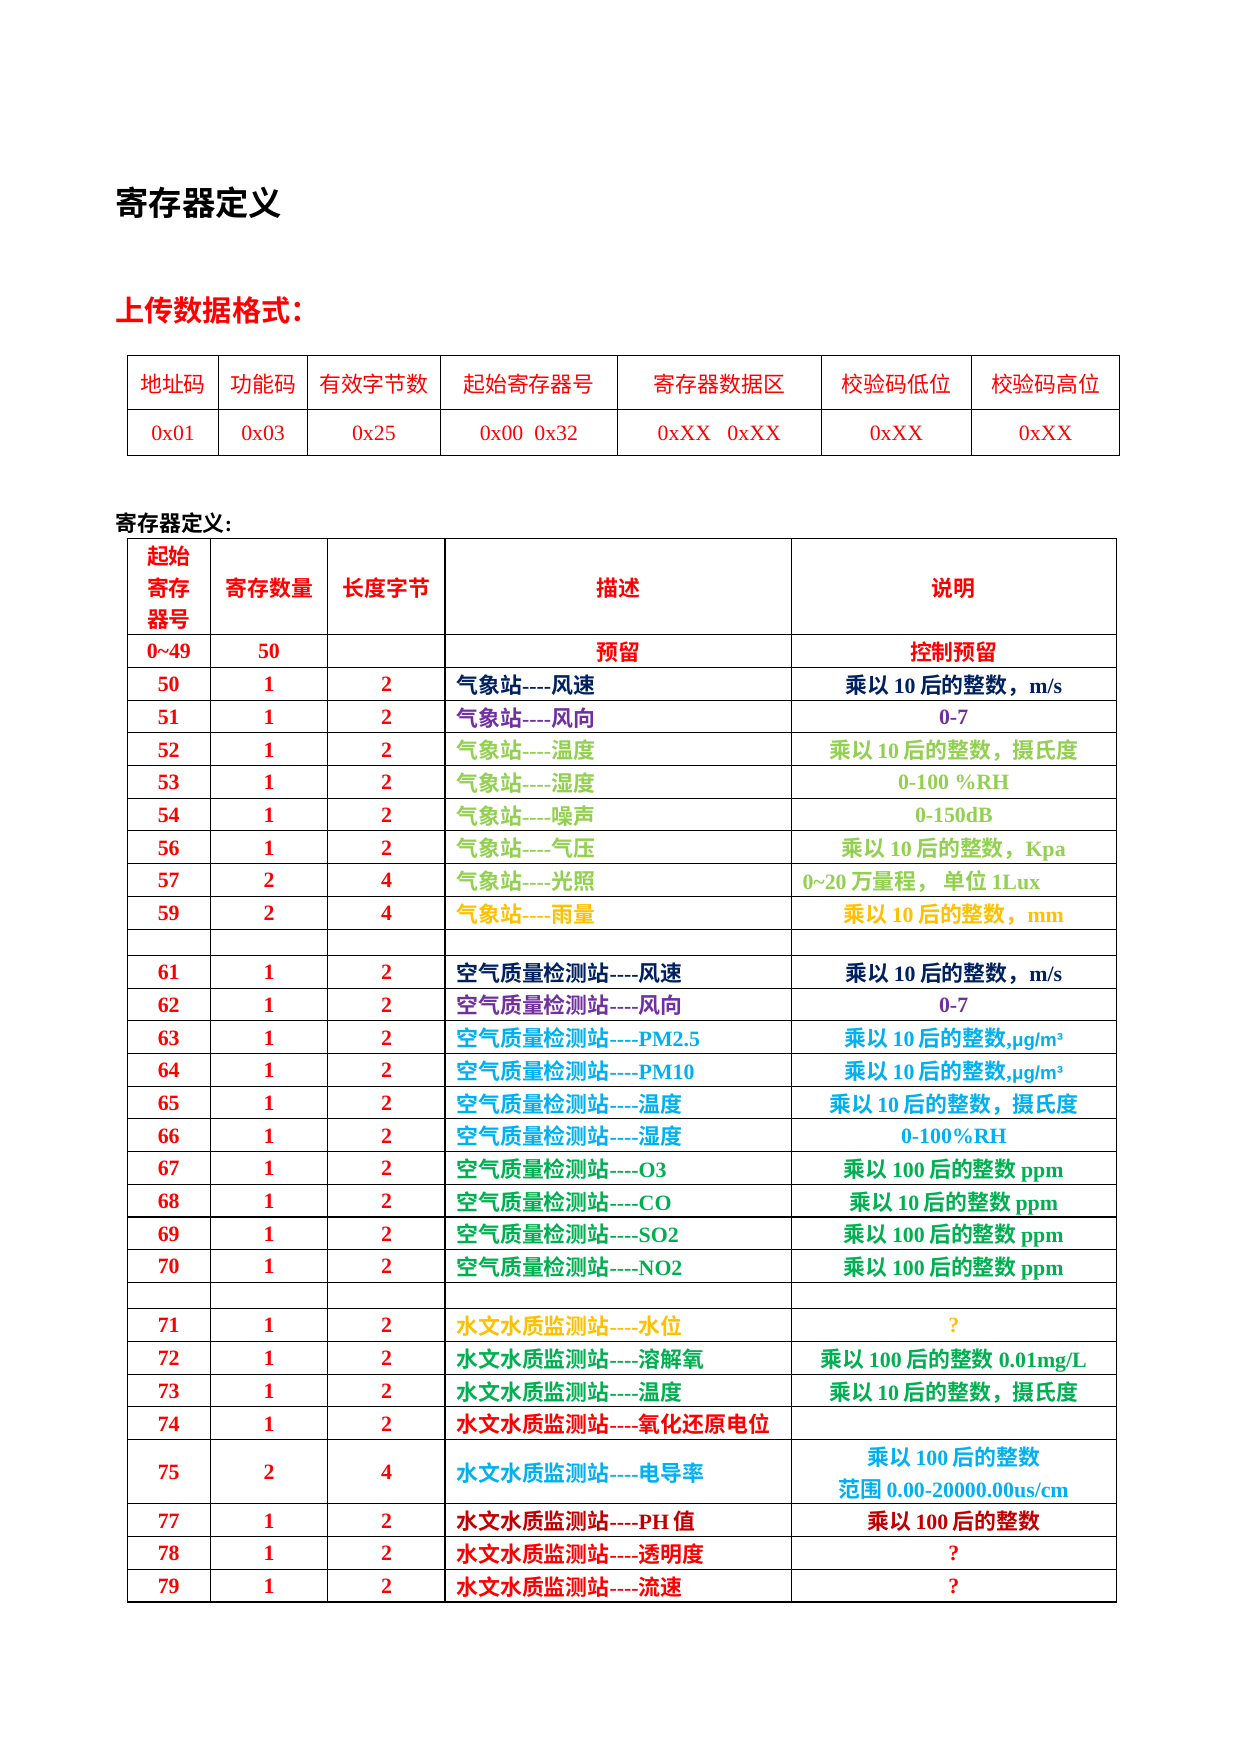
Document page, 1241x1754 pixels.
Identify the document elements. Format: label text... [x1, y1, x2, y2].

table_cell 0-7 [792, 989, 1116, 1020]
table_cell 2 [328, 701, 444, 732]
table_cell 2 [328, 1537, 444, 1569]
table_cell 0xXX 0xXX [618, 410, 821, 455]
table_cell 1 [211, 1185, 327, 1216]
table_cell 空气质量检测站----NO2 [446, 1250, 791, 1282]
table_cell 空气质量检测站----湿度 [446, 1119, 791, 1151]
table_cell 78 [128, 1537, 210, 1569]
subtitle 寄存器定义 [115, 177, 1128, 225]
table_cell ? [792, 1537, 1116, 1569]
table_cell 1 [211, 1407, 327, 1439]
table_cell 水文水质监测站----透明度 [446, 1537, 791, 1569]
table_cell 乘以100后的整数 0.01mg/L [792, 1342, 1116, 1373]
table_cell 2 [328, 766, 444, 798]
table_cell 2 [328, 1407, 444, 1439]
table_cell 2 [328, 1021, 444, 1053]
table_cell 空气质量检测站----风向 [446, 989, 791, 1020]
table_cell 79 [128, 1570, 210, 1601]
table_cell 乘以10后的整数，Kpa [792, 831, 1116, 863]
table_cell 1 [211, 766, 327, 798]
table_cell 2 [328, 1309, 444, 1341]
table_cell 56 [128, 831, 210, 863]
table_cell 气象站----温度 [446, 733, 791, 765]
table_cell 气象站----风向 [446, 701, 791, 732]
table_cell 1 [211, 1570, 327, 1601]
table_cell 50 [128, 668, 210, 699]
table_cell 1 [211, 1309, 327, 1341]
table_cell 气象站----风速 [446, 668, 791, 699]
table_cell 2 [328, 1570, 444, 1601]
table_cell 63 [128, 1021, 210, 1053]
table_cell 71 [128, 1309, 210, 1341]
table_header 地址码 [128, 356, 218, 409]
table_cell 1 [211, 989, 327, 1020]
table_cell 1 [211, 1342, 327, 1373]
table_cell 67 [128, 1152, 210, 1184]
table_cell 0~49 [128, 635, 210, 667]
table_header 起始寄存器号 [441, 356, 617, 409]
table_cell 1 [211, 1504, 327, 1536]
table_cell 69 [128, 1218, 210, 1249]
table_cell 气象站----噪声 [446, 799, 791, 830]
table_cell 64 [128, 1054, 210, 1086]
table_cell 乘以10后的整数，摄氏度 [792, 1087, 1116, 1118]
table_cell 乘以100后的整数 范围0.00-20000.00us/cm [792, 1440, 1116, 1503]
table_cell 1 [211, 1119, 327, 1151]
table_cell 水文水质监测站----PH值 [446, 1504, 791, 1536]
table_cell 2 [328, 733, 444, 765]
table_cell 59 [128, 897, 210, 928]
table_cell 2 [328, 1375, 444, 1406]
table_cell 0x03 [219, 410, 307, 455]
table_cell 空气质量检测站----PM10 [446, 1054, 791, 1086]
table_cell 1 [211, 1250, 327, 1282]
table_cell 空气质量检测站----温度 [446, 1087, 791, 1118]
table_cell 1 [211, 831, 327, 863]
table_cell 0x00 0x32 [441, 410, 617, 455]
table_cell 2 [328, 1152, 444, 1184]
table_cell 1 [211, 668, 327, 699]
table_cell 气象站----光照 [446, 864, 791, 896]
table_header 说明 [792, 539, 1116, 634]
table_cell 2 [211, 897, 327, 928]
table_cell 2 [328, 668, 444, 699]
text 上传数据格式： [115, 287, 1128, 330]
table_cell 水文水质监测站----流速 [446, 1570, 791, 1601]
table_cell 乘以100后的整数ppm [792, 1218, 1116, 1249]
table_header 校验码低位 [822, 356, 971, 409]
table_cell 乘以10后的整数，mm [792, 897, 1116, 928]
table_cell 2 [211, 1440, 327, 1503]
table_cell 2 [328, 799, 444, 830]
table_cell 空气质量检测站----风速 [446, 956, 791, 987]
table_cell 62 [128, 989, 210, 1020]
table_cell 2 [328, 1218, 444, 1249]
table_cell 控制预留 [792, 635, 1116, 667]
table_header 起始寄存器号 [128, 539, 210, 634]
table_cell [211, 1283, 327, 1308]
table_header 有效字节数 [308, 356, 440, 409]
table_cell 2 [328, 1087, 444, 1118]
table_cell 1 [211, 956, 327, 987]
table_cell 水文水质监测站----溶解氧 [446, 1342, 791, 1373]
table_cell 乘以10后的整数ppm [792, 1185, 1116, 1216]
table_cell 57 [128, 864, 210, 896]
table_cell 0-150dB [792, 799, 1116, 830]
table_cell [446, 930, 791, 955]
table_cell 4 [328, 897, 444, 928]
table_cell 水文水质监测站----温度 [446, 1375, 791, 1406]
table_cell 74 [128, 1407, 210, 1439]
table_cell 70 [128, 1250, 210, 1282]
table_cell 水文水质监测站----氧化还原电位 [446, 1407, 791, 1439]
table_header 功能码 [219, 356, 307, 409]
table_cell 乘以100后的整数ppm [792, 1152, 1116, 1184]
table_cell ? [792, 1309, 1116, 1341]
table_cell 乘以10后的整数，m/s [792, 956, 1116, 987]
table_cell 乘以10后的整数，m/s [792, 668, 1116, 699]
table_cell 52 [128, 733, 210, 765]
table_cell 气象站----气压 [446, 831, 791, 863]
table_cell 1 [211, 1375, 327, 1406]
table_cell ? [792, 1570, 1116, 1601]
table_cell 0xXX [972, 410, 1119, 455]
table_cell 1 [211, 733, 327, 765]
table_cell 乘以10后的整数,μg/m³ [792, 1054, 1116, 1086]
table_cell 77 [128, 1504, 210, 1536]
table_cell 2 [328, 1119, 444, 1151]
table_cell 75 [128, 1440, 210, 1503]
table_cell 乘以10后的整数,μg/m³ [792, 1021, 1116, 1053]
table_cell 水文水质监测站----电导率 [446, 1440, 791, 1503]
table_cell 2 [328, 1185, 444, 1216]
table_cell [211, 930, 327, 955]
table_header 描述 [446, 539, 791, 634]
table_cell 73 [128, 1375, 210, 1406]
table_header 寄存数量 [211, 539, 327, 634]
table_cell 66 [128, 1119, 210, 1151]
table_cell 气象站----雨量 [446, 897, 791, 928]
table_cell 53 [128, 766, 210, 798]
table_header 寄存器数据区 [618, 356, 821, 409]
table_cell [792, 930, 1116, 955]
table_cell [792, 1407, 1116, 1439]
table_cell 0-7 [792, 701, 1116, 732]
table_cell 61 [128, 956, 210, 987]
table_cell 乘以100后的整数 [792, 1504, 1116, 1536]
table_cell [128, 1283, 210, 1308]
table_cell 2 [328, 989, 444, 1020]
table_cell 1 [211, 799, 327, 830]
table_cell 空气质量检测站----SO2 [446, 1218, 791, 1249]
table_cell 2 [328, 1250, 444, 1282]
table_cell 68 [128, 1185, 210, 1216]
table_cell 51 [128, 701, 210, 732]
table_cell 2 [328, 831, 444, 863]
table_header 长度字节 [328, 539, 444, 634]
table_cell 0xXX [822, 410, 971, 455]
table_cell [328, 635, 444, 667]
text 寄存器定义: [115, 506, 1128, 538]
table_cell 乘以10后的整数，摄氏度 [792, 1375, 1116, 1406]
table_cell 乘以100后的整数ppm [792, 1250, 1116, 1282]
table_cell 0-100%RH [792, 1119, 1116, 1151]
table_cell 1 [211, 701, 327, 732]
table_cell 1 [211, 1021, 327, 1053]
table_cell 1 [211, 1054, 327, 1086]
table_cell [446, 1283, 791, 1308]
table_cell 预留 [446, 635, 791, 667]
table_cell 空气质量检测站----PM2.5 [446, 1021, 791, 1053]
table_cell 2 [211, 864, 327, 896]
table_cell 乘以10后的整数，摄氏度 [792, 733, 1116, 765]
table_cell [328, 930, 444, 955]
table_cell 2 [328, 956, 444, 987]
table_header 校验码高位 [972, 356, 1119, 409]
table_cell 54 [128, 799, 210, 830]
table_cell 0-100 %RH [792, 766, 1116, 798]
table_cell 65 [128, 1087, 210, 1118]
table_cell 4 [328, 1440, 444, 1503]
table_cell 4 [328, 864, 444, 896]
table_cell 2 [328, 1054, 444, 1086]
table_cell 0~20万量程， 单位1Lux [792, 864, 1116, 896]
table_cell 0x25 [308, 410, 440, 455]
table_cell 2 [328, 1504, 444, 1536]
table_cell [328, 1283, 444, 1308]
table_cell 气象站----湿度 [446, 766, 791, 798]
table_cell [792, 1283, 1116, 1308]
table_cell 1 [211, 1537, 327, 1569]
table_cell 1 [211, 1218, 327, 1249]
table_cell 50 [211, 635, 327, 667]
table_cell 2 [328, 1342, 444, 1373]
table_cell 水文水质监测站----水位 [446, 1309, 791, 1341]
table_cell 0x01 [128, 410, 218, 455]
table_cell 空气质量检测站----CO [446, 1185, 791, 1216]
table_cell 1 [211, 1152, 327, 1184]
table_cell 72 [128, 1342, 210, 1373]
table_cell 空气质量检测站----O3 [446, 1152, 791, 1184]
table_cell [128, 930, 210, 955]
table_cell 1 [211, 1087, 327, 1118]
